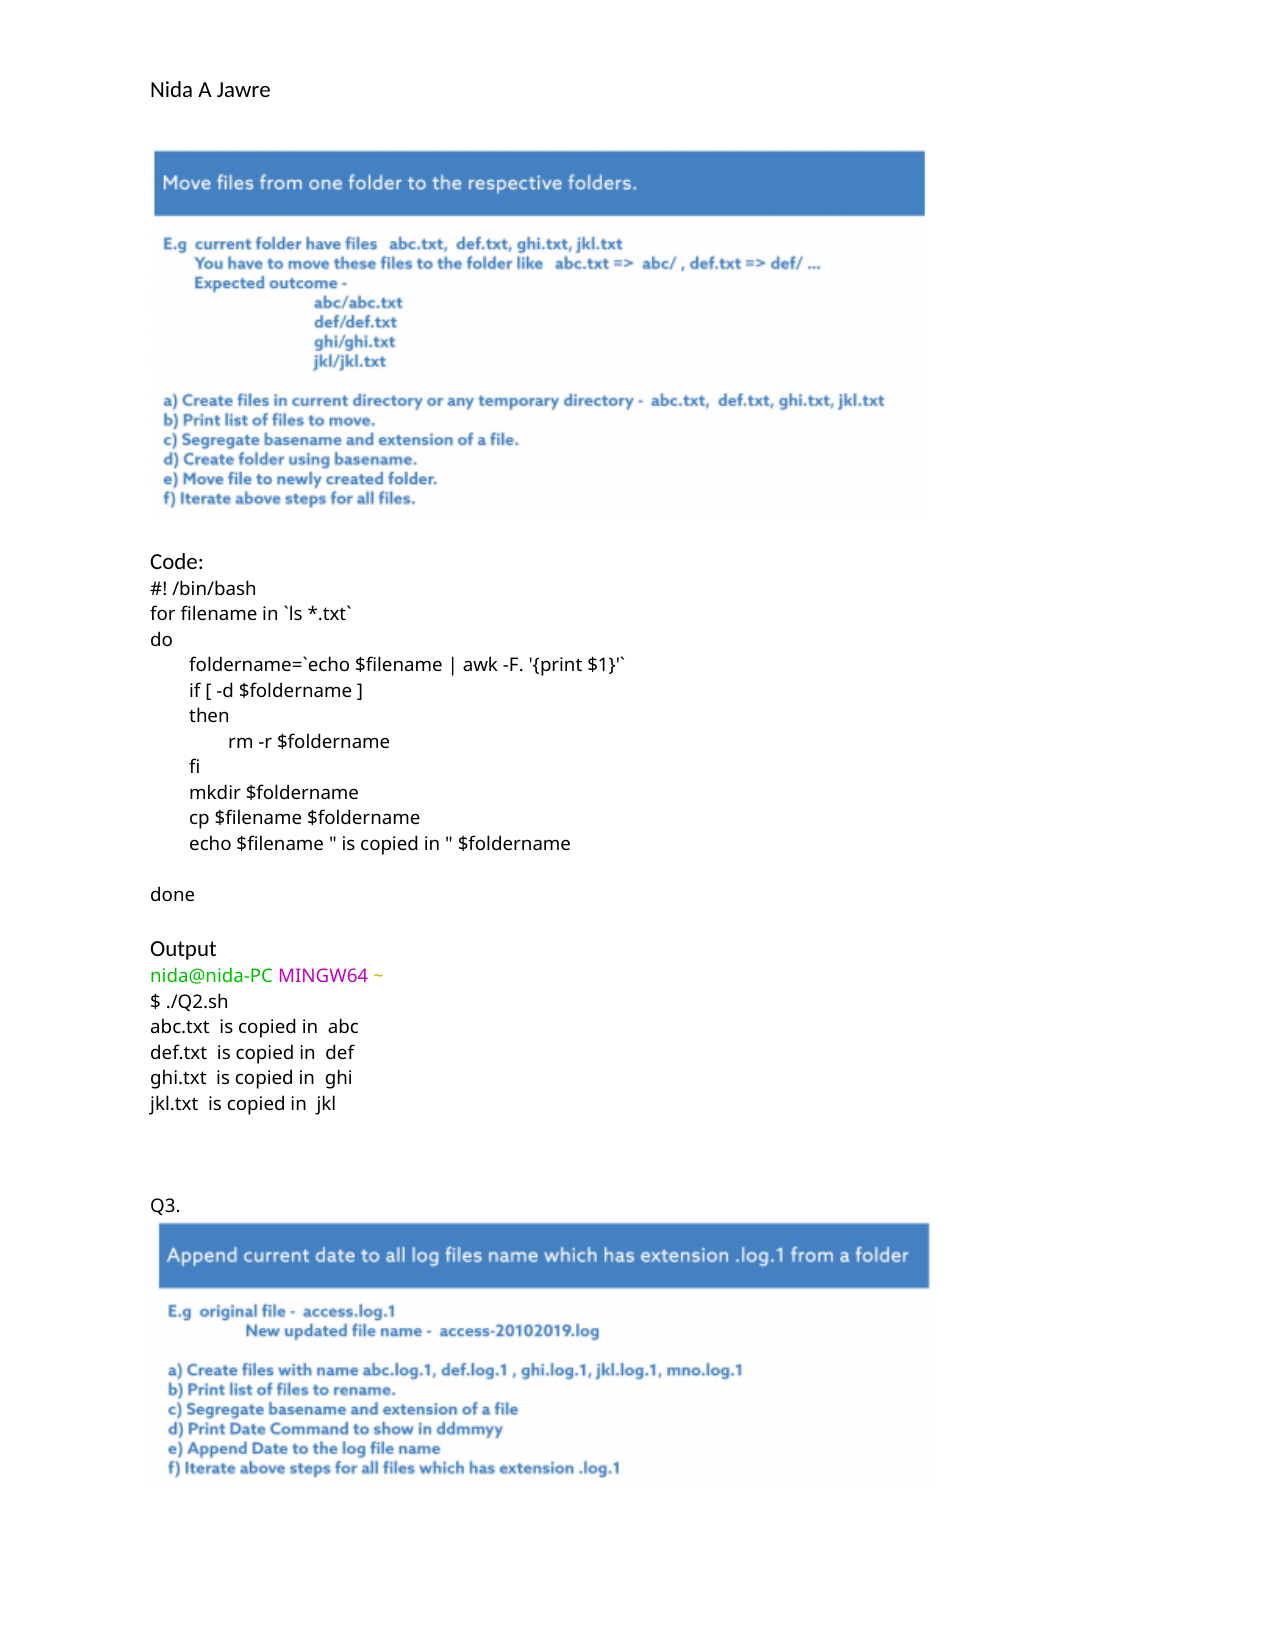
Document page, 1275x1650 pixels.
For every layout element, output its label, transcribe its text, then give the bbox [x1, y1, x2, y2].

text do [150, 626, 1125, 651]
text done [150, 881, 1125, 907]
text jkl.txt is copied in jkl [150, 1090, 1125, 1116]
text if [ -d $foldername ] [150, 677, 1125, 702]
text #! /bin/bash [150, 575, 1125, 600]
picture [150, 150, 926, 519]
text fi [150, 753, 1125, 779]
text Output [150, 934, 1125, 963]
picture [150, 1217, 933, 1487]
text nida@nida-PC MINGW64 ~ [150, 963, 1125, 988]
text rm -r $foldername [150, 728, 1125, 753]
text foldername=`echo $filename | awk -F. '{print $1}'` [150, 651, 1125, 677]
text ghi.txt is copied in ghi [150, 1065, 1125, 1090]
text then [150, 702, 1125, 728]
text Code: [150, 547, 1125, 575]
text $ ./Q2.sh [150, 988, 1125, 1014]
text for filename in `ls *.txt` [150, 600, 1125, 626]
text echo $filename " is copied in " $foldername [150, 830, 1125, 856]
text abc.txt is copied in abc [150, 1014, 1125, 1039]
text mkdir $foldername [150, 779, 1125, 804]
text def.txt is copied in def [150, 1039, 1125, 1065]
text Q3. [150, 1192, 1125, 1218]
text cp $filename $foldername [150, 804, 1125, 830]
